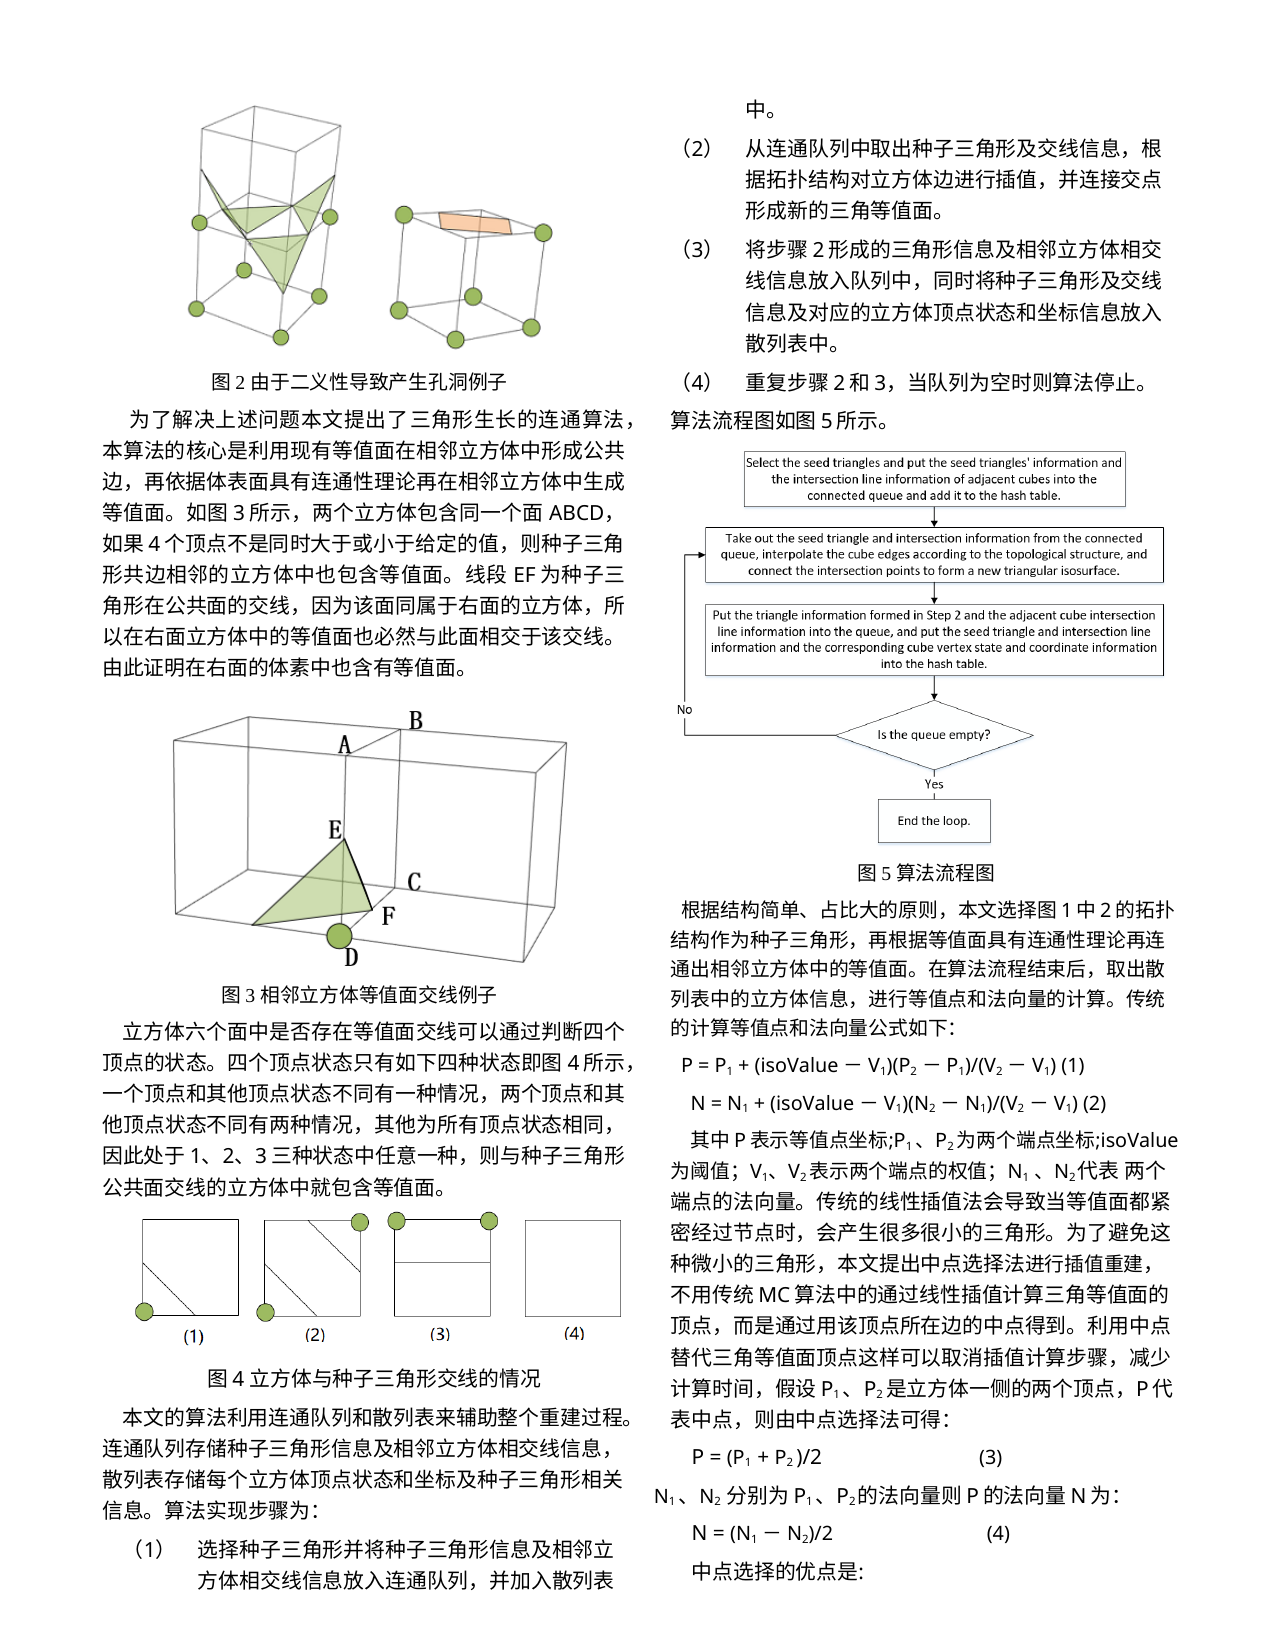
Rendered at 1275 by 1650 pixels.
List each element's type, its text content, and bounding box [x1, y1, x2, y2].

picture [167, 690, 582, 978]
text N = (N1 － N2)/2 (4) [671, 1518, 1181, 1547]
list 重复步骤2和3，当队列为空时则算法停止。 [671, 366, 1181, 396]
text 为了解决上述问题本文提出了三角形生长的连通算法，本算法的核心是利用现有等值面在相邻立方体中形成公共边，再依据体表面具有连通性理论再在相邻立方体中生成等值面。如图3所示，两个立方体包含同一个面ABCD，如果4个顶点不是同时大于或小于给定的值，则种子三角形共边相邻的立方体中也包含等值面。线段EF为种子三角形在公共面的交线，因为该面同属于右面的立方体，所以在右面立方体中的等值面也必然与此面相交于该交线。由此证明在右面的体素中也含有等值面。 [102, 403, 625, 682]
text 本文的算法利用连通队列和散列表来辅助整个重建过程。连通队列存储种子三角形信息及相邻立方体相交线信息，散列表存储每个立方体顶点状态和坐标及种子三角形相关信息。算法实现步骤为： [102, 1401, 625, 1525]
list 将步骤2形成的三角形信息及相邻立方体相交线信息放入队列中，同时将种子三角形及交线信息及对应的立方体顶点状态和坐标信息放入散列表中。 [671, 234, 1181, 357]
picture [122, 1209, 634, 1354]
picture [670, 443, 1181, 849]
text 立方体六个面中是否存在等值面交线可以通过判断四个顶点的状态。四个顶点状态只有如下四种状态即图4所示，一个顶点和其他顶点状态不同有一种情况，两个顶点和其他顶点状态不同有两种情况，其他为所有顶点状态相同，因此处于1、2、3三种状态中任意一种，则与种子三角形公共面交线的立方体中就包含等值面。 [102, 1016, 625, 1201]
list 选择种子三角形并将种子三角形信息及相邻立方体相交线信息放入连通队列，并加入散列表中。 [123, 1533, 625, 1595]
text P = P1 + (isoValue － V1)(P2 － P1)/(V2 － V1) (1) [671, 1050, 1181, 1079]
text N1 、N2 分别为P1 、P2的法向量则P的法向量N为： [637, 1479, 1181, 1509]
list 选择种子三角形并将种子三角形信息及相邻立方体相交线信息放入连通队列，并加入散列表中。 [671, 94, 1181, 124]
text 中点选择的优点是: [671, 1556, 1181, 1586]
text 图4 立方体与种子三角形交线的情况 [102, 1362, 625, 1393]
text 图5 算法流程图 [671, 857, 1181, 886]
text 图3 相邻立方体等值面交线例子 [89, 979, 629, 1008]
text 根据结构简单、占比大的原则，本文选择图1中2的拓扑结构作为种子三角形，再根据等值面具有连通性理论再连通出相邻立方体中的等值面。在算法流程结束后，取出散列表中的立方体信息，进行等值点和法向量的计算。传统的计算等值点和法向量公式如下： [671, 895, 1181, 1041]
text 图2 由于二义性导致产生孔洞例子 [89, 366, 629, 395]
text 算法流程图如图5所示。 [671, 405, 1181, 435]
list 从连通队列中取出种子三角形及交线信息，根据拓扑结构对立方体边进行插值，并连接交点形成新的三角等值面。 [671, 133, 1181, 225]
text P = (P1 + P2 )/2 (3) [671, 1442, 1181, 1470]
picture [183, 93, 565, 365]
text N = N1 + (isoValue － V1)(N2 － N1)/(V2 － V1) (2) [671, 1087, 1181, 1116]
text 其中P表示等值点坐标;P1 、P2 为两个端点坐标;isoValue为阈值；V1、V2 表示两个端点的权值；N1 、N2代表 两个端点的法向量。传统的线性插值法会导致当等值面都紧密经过节点时，会产生很多很小的三角形。为了避免这种微小的三角形，本文提出中点选择法进行插值重建，不用传统MC算法中的通过线性插值计算三角等值面的顶点，而是通过用该顶点所在边的中点得到。利用中点替代三角等值面顶点这样可以取消插值计算步骤，减少计算时间，假设P1 、P2 是立方体一侧的两个顶点，P代表中点，则由中点选择法可得： [671, 1125, 1181, 1433]
